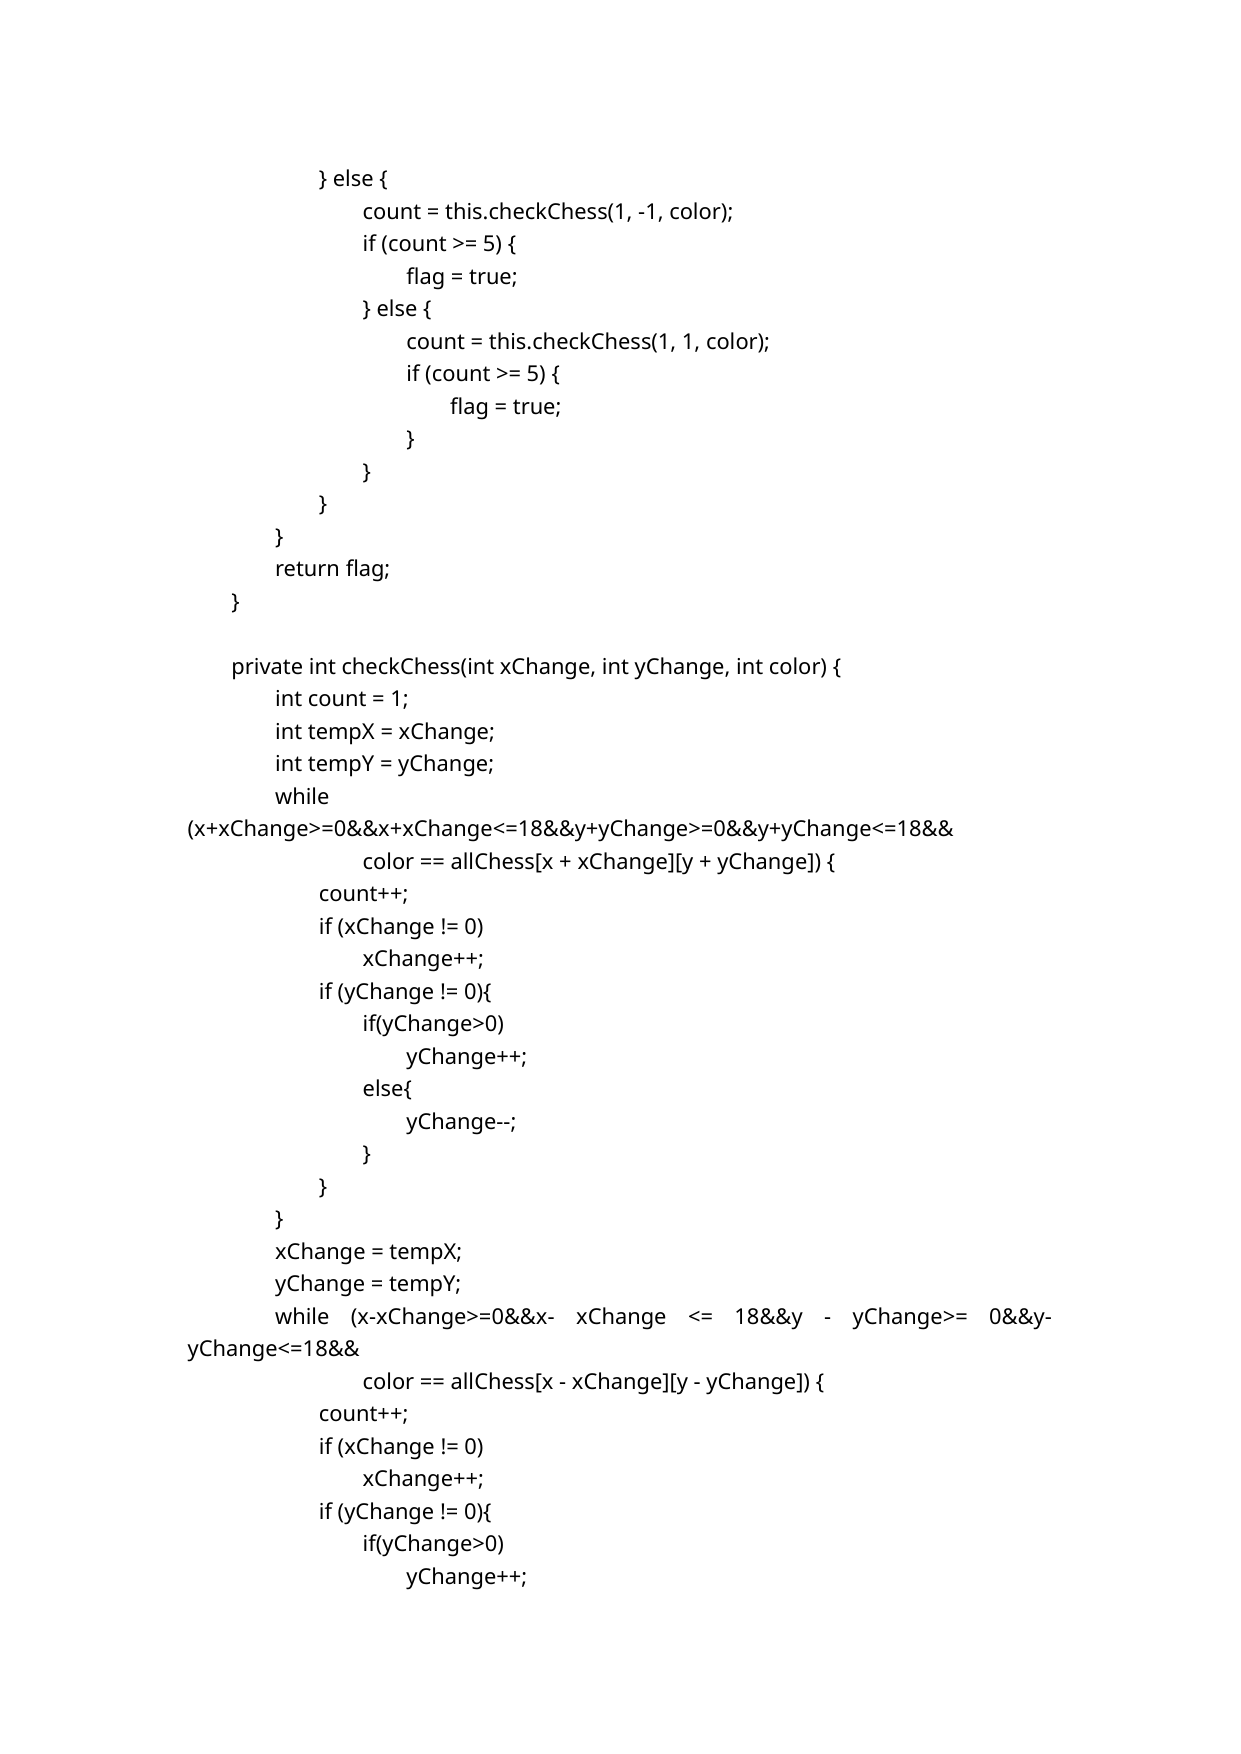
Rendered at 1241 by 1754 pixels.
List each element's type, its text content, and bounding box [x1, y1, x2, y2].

text if (xChange != 0) [187, 909, 1053, 942]
text count++; [187, 1397, 1053, 1429]
text int tempX = xChange; [187, 714, 1053, 747]
text count++; [187, 877, 1053, 909]
text } [187, 487, 1053, 519]
text private int checkChess(int xChange, int yChange, int color) { [187, 649, 1053, 682]
text color == allChess[x + xChange][y + yChange]) { [187, 844, 1053, 877]
text count = this.checkChess(1, -1, color); [187, 194, 1053, 227]
text xChange++; [187, 942, 1053, 974]
text return flag; [187, 552, 1053, 584]
text if(yChange>0) [187, 1527, 1053, 1559]
text flag = true; [187, 389, 1053, 422]
text count = this.checkChess(1, 1, color); [187, 324, 1053, 357]
text color == allChess[x - xChange][y - yChange]) { [187, 1364, 1053, 1397]
text while (x+xChange>=0&&x+xChange<=18&&y+yChange>=0&&y+yChange<=18&& [187, 779, 1053, 844]
text else{ [187, 1072, 1053, 1104]
text } [187, 422, 1053, 454]
text } [187, 1137, 1053, 1169]
text xChange = tempX; [187, 1234, 1053, 1267]
text } [187, 519, 1053, 552]
text if (xChange != 0) [187, 1429, 1053, 1462]
text yChange++; [187, 1039, 1053, 1072]
text int tempY = yChange; [187, 747, 1053, 779]
text } else { [187, 162, 1053, 194]
text if (yChange != 0){ [187, 1494, 1053, 1527]
text int count = 1; [187, 682, 1053, 714]
text if(yChange>0) [187, 1007, 1053, 1039]
text while (x-xChange>=0&&x- xChange <= 18&&y - yChange>= 0&&y- yChange<=18&& [187, 1299, 1053, 1364]
text if (yChange != 0){ [187, 974, 1053, 1007]
text xChange++; [187, 1462, 1053, 1494]
text yChange = tempY; [187, 1267, 1053, 1299]
text } [187, 454, 1053, 487]
text flag = true; [187, 259, 1053, 292]
text } [187, 584, 1053, 617]
text } [187, 1202, 1053, 1234]
text yChange++; [187, 1559, 1053, 1592]
text } else { [187, 292, 1053, 324]
text if (count >= 5) { [187, 357, 1053, 389]
text if (count >= 5) { [187, 227, 1053, 259]
text } [187, 1169, 1053, 1202]
text yChange--; [187, 1104, 1053, 1137]
